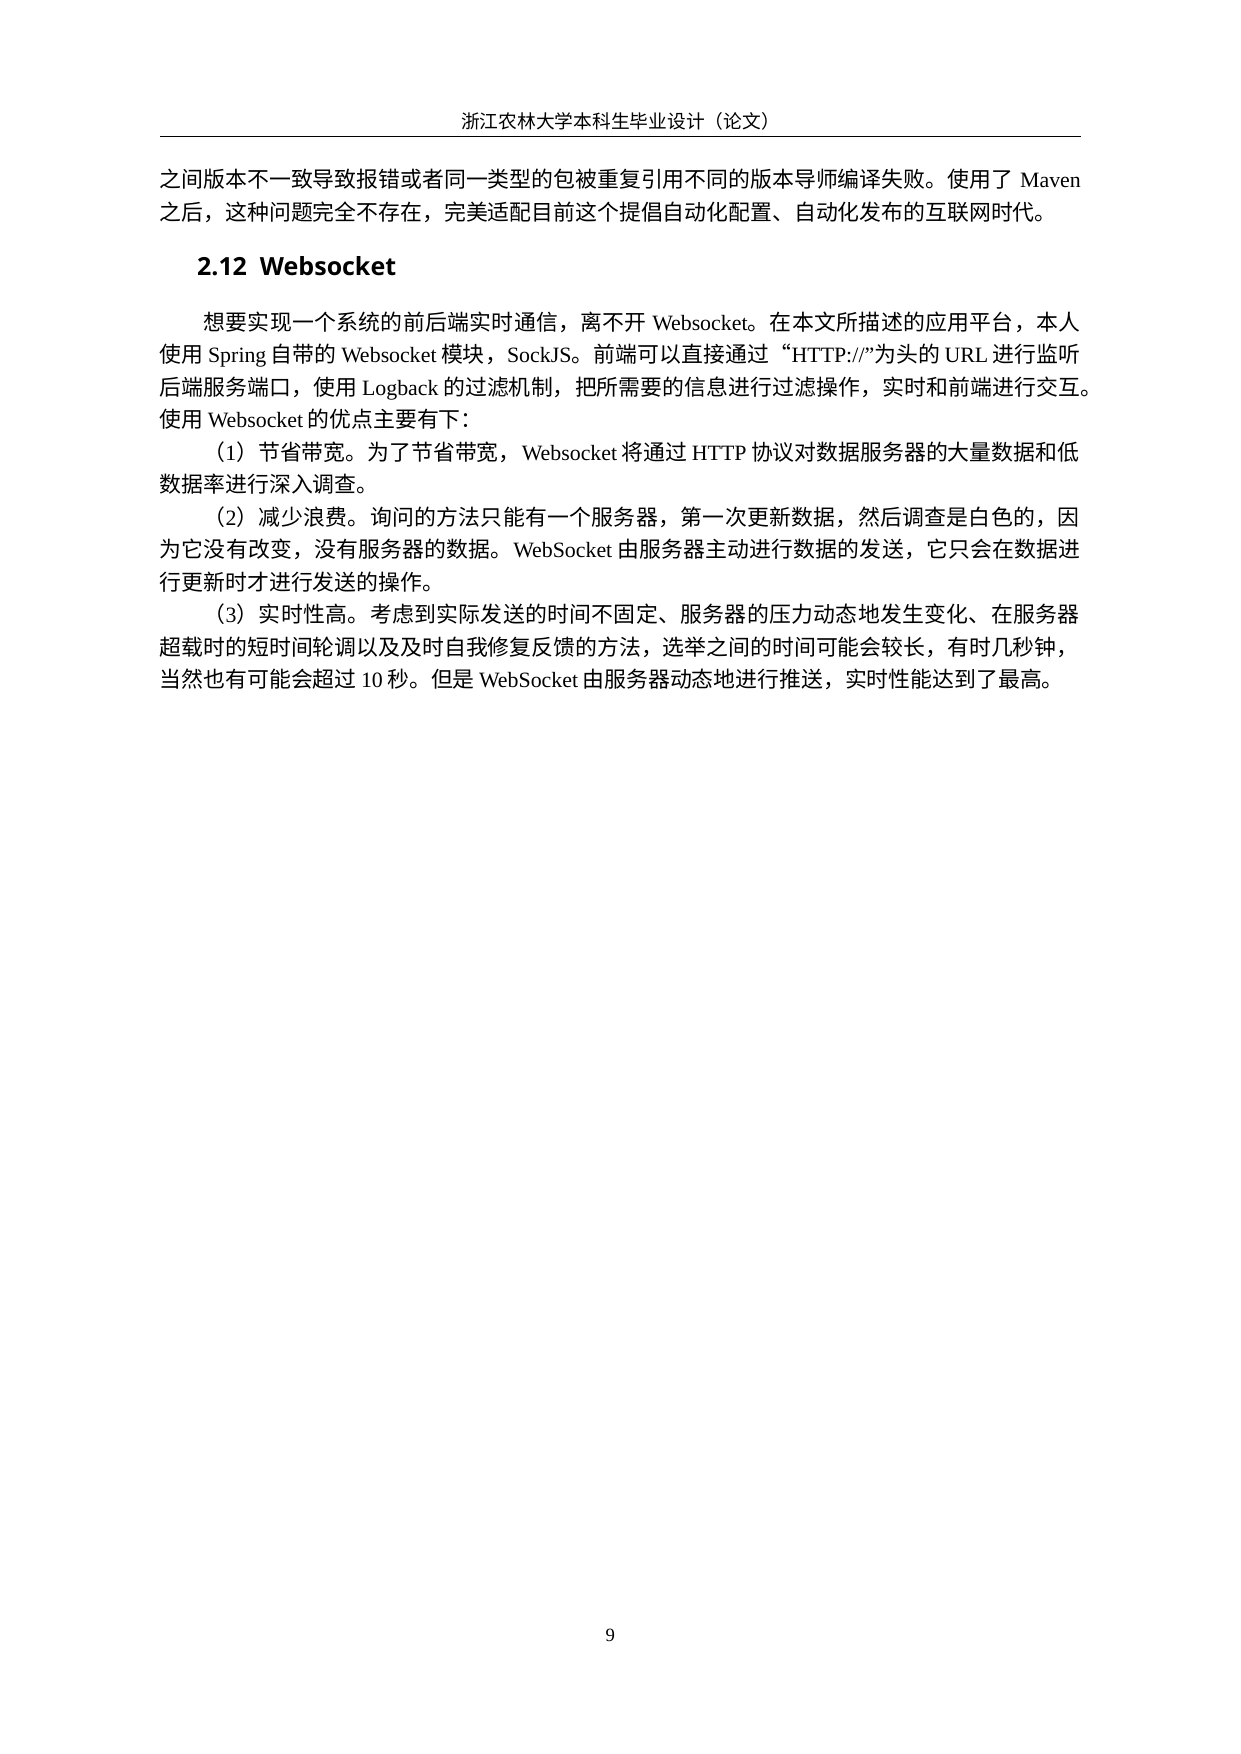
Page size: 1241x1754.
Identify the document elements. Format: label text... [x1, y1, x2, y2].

text 想要实现一个系统的前后端实时通信，离不开Websocket。在本文所描述的应用平台，本人使用Spring自带的Websocket模块，SockJS。前端可以直接通过“HTTP://”为头的URL进行监听后端服务端口，使用Logback的过滤机制，把所需要的信息进行过滤操作，实时和前端进行交互。使用Websocket的优点主要有下： [159, 304, 1081, 434]
text （1）节省带宽。为了节省带宽，Websocket将通过HTTP协议对数据服务器的大量数据和低数据率进行深入调查。 [159, 434, 1081, 499]
text 2.12 Websocket [159, 233, 1081, 298]
text （2）减少浪费。询问的方法只能有一个服务器，第一次更新数据，然后调查是白色的，因为它没有改变，没有服务器的数据。WebSocket由服务器主动进行数据的发送，它只会在数据进行更新时才进行发送的操作。 [159, 499, 1081, 597]
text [159, 162, 1081, 227]
text （3）实时性高。考虑到实际发送的时间不固定、服务器的压力动态地发生变化、在服务器超载时的短时间轮调以及及时自我修复反馈的方法，选举之间的时间可能会较长，有时几秒钟，当然也有可能会超过10秒。但是WebSocket由服务器动态地进行推送，实时性能达到了最高。 [159, 597, 1081, 694]
